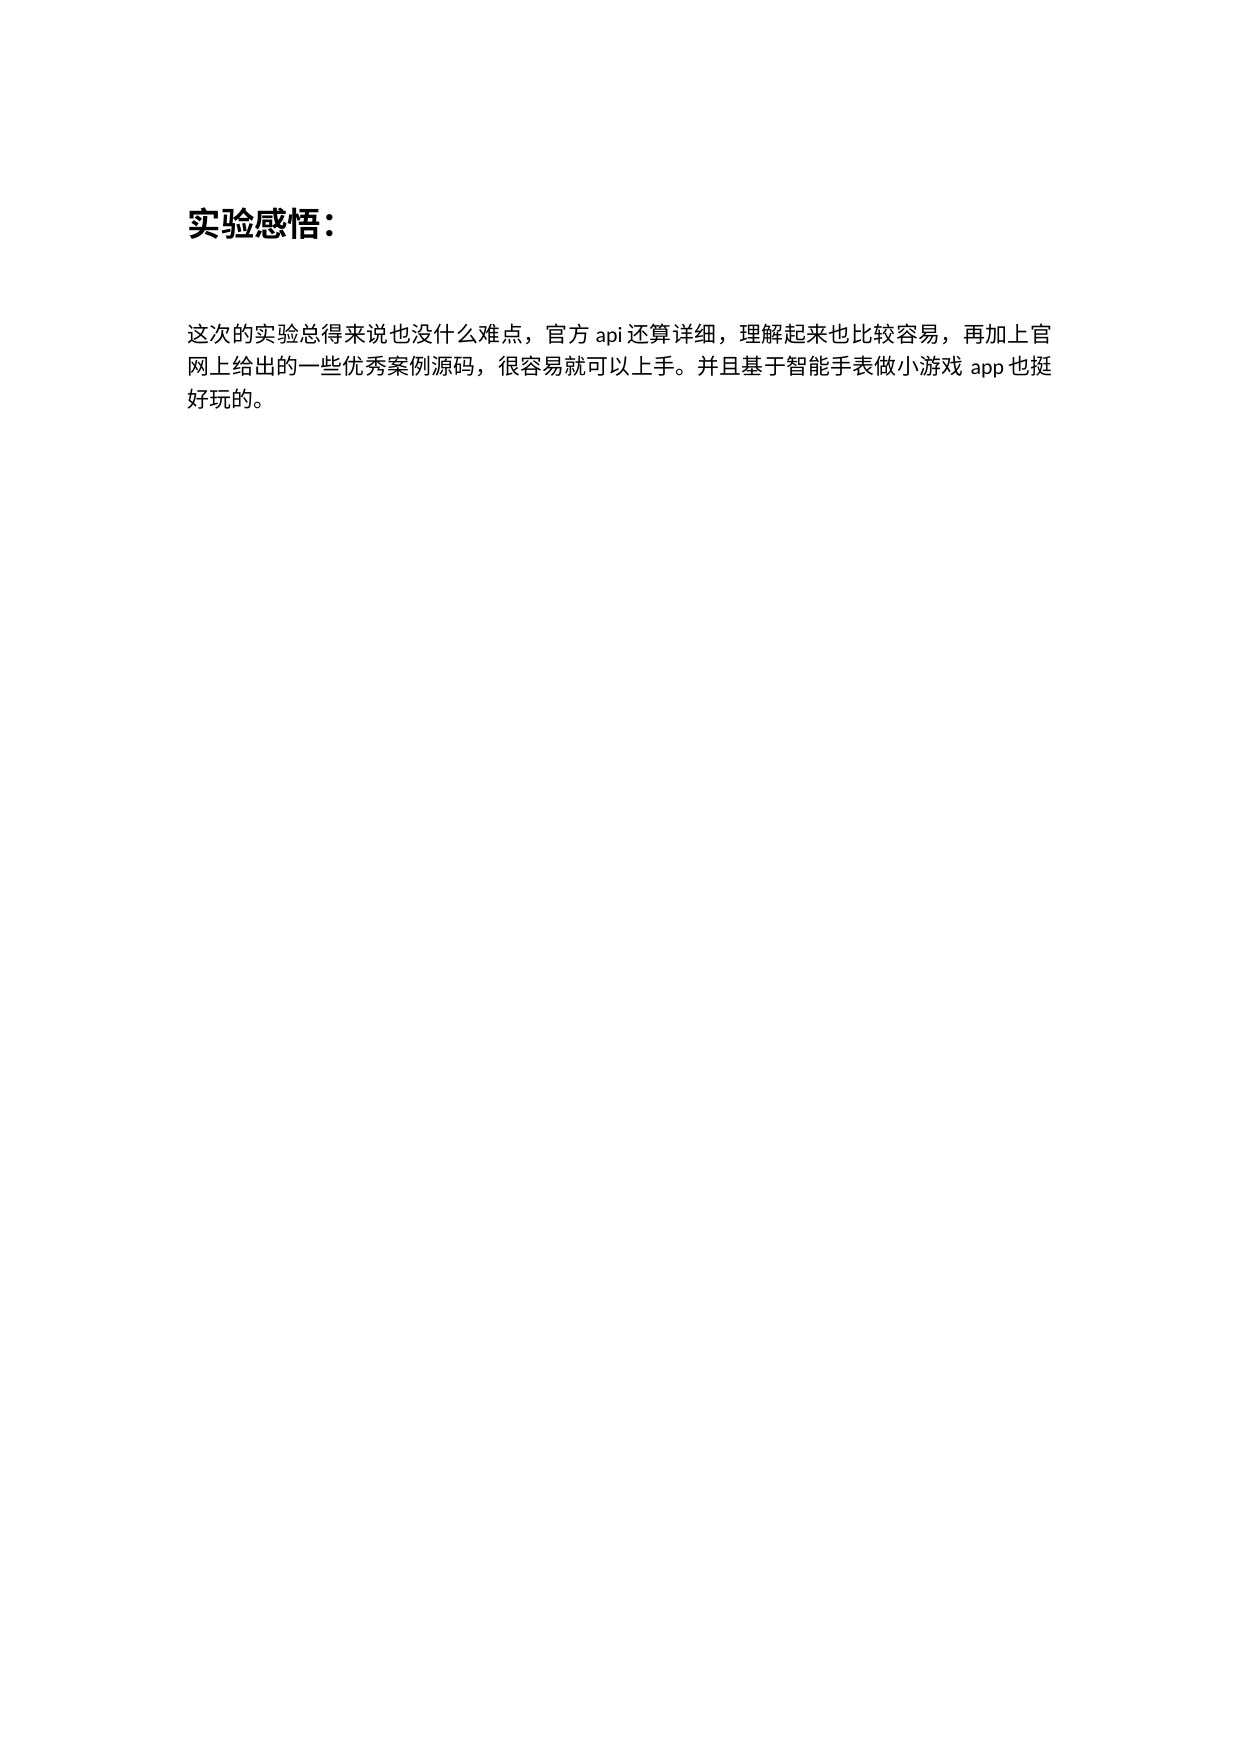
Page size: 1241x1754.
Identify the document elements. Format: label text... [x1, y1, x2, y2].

subtitle 实验感悟： [187, 189, 1053, 254]
text 这次的实验总得来说也没什么难点，官方api还算详细，理解起来也比较容易，再加上官网上给出的一些优秀案例源码，很容易就可以上手。并且基于智能手表做小游戏app也挺好玩的。 [187, 316, 1053, 414]
